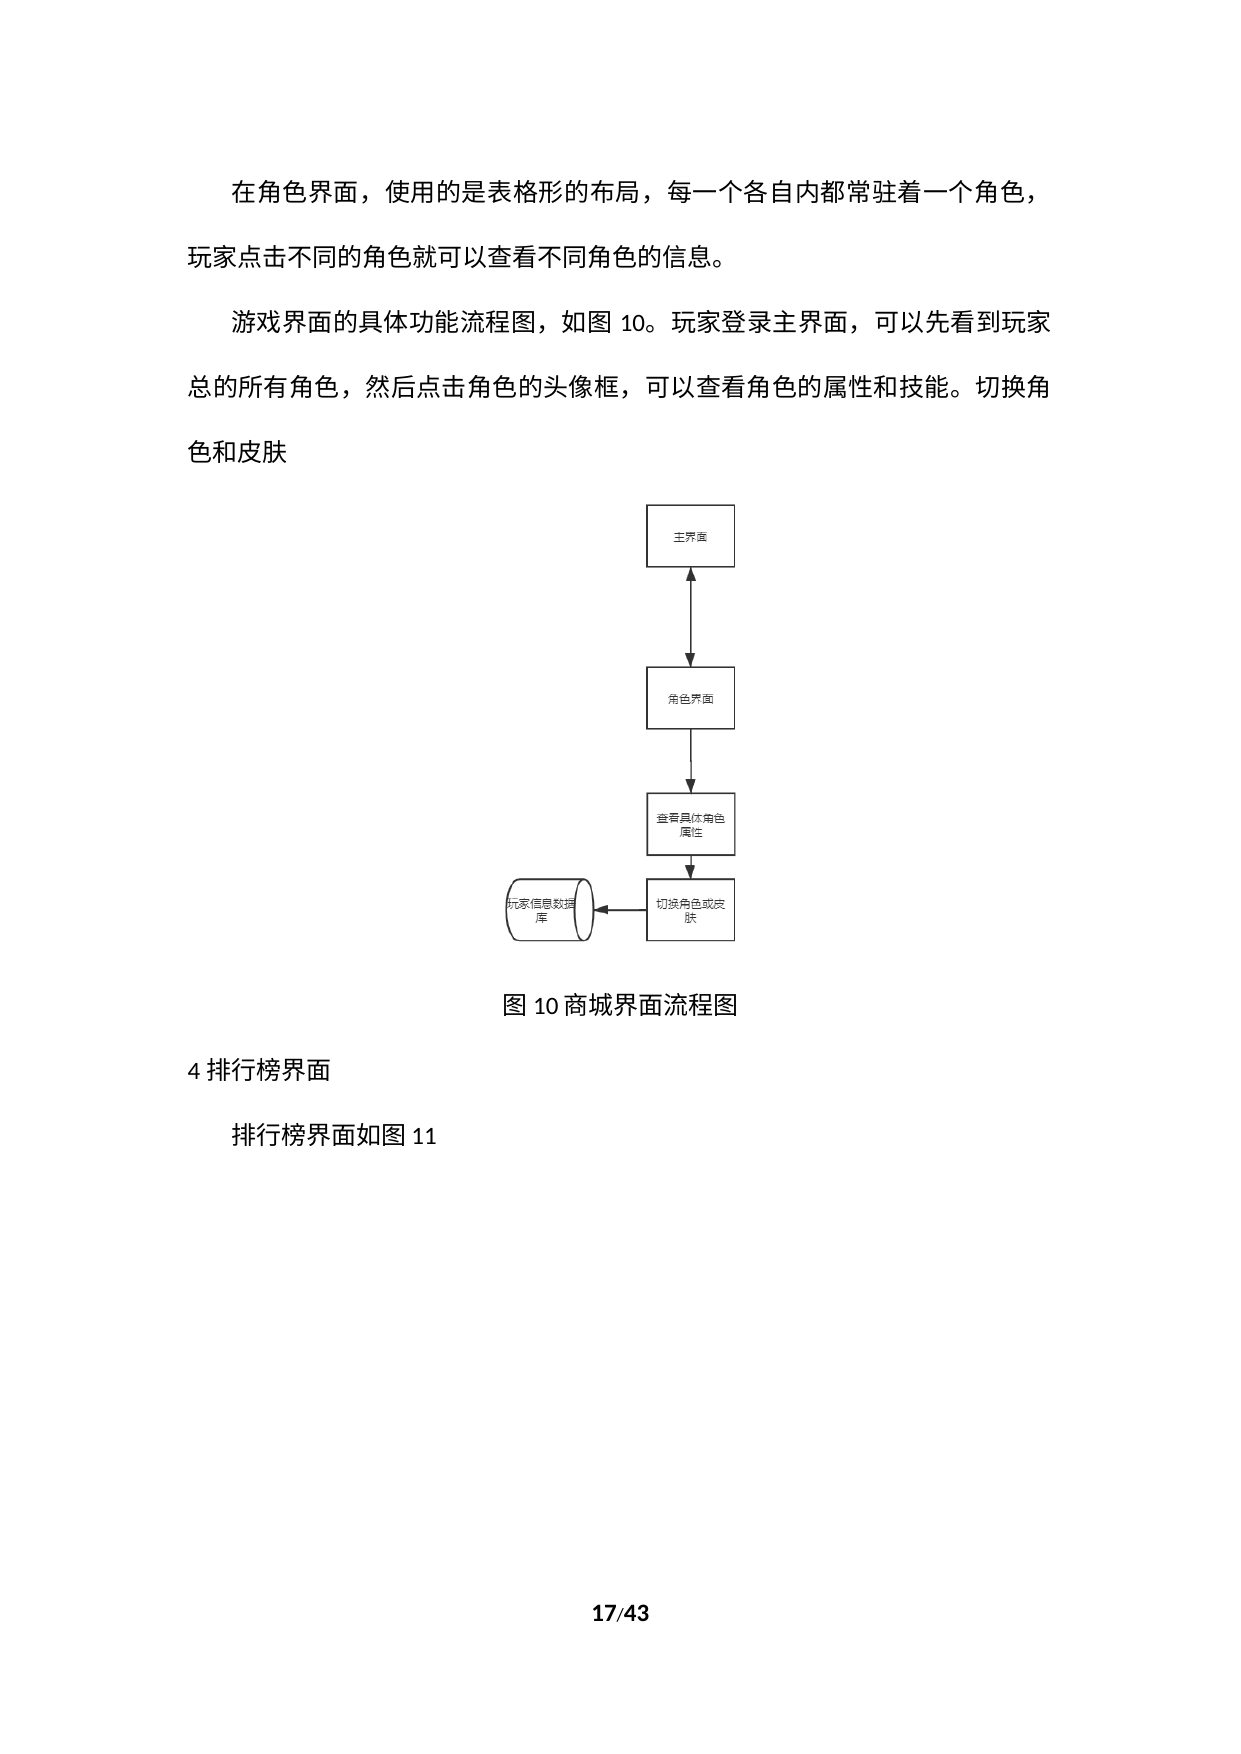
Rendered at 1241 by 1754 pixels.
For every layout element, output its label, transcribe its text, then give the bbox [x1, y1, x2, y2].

text 游戏界面的具体功能流程图，如图 10。玩家登录主界面，可以先看到玩家总的所有角色，然后点击角色的头像框，可以查看角色的属性和技能。切换角色和皮肤 [187, 288, 1053, 483]
text 在角色界面，使用的是表格形的布局，每一个各自内都常驻着一个角色，玩家点击不同的角色就可以查看不同角色的信息。 [187, 158, 1053, 288]
text 排行榜界面如图11 [187, 1101, 1053, 1166]
text 图 10商城界面流程图 [187, 971, 1053, 1036]
picture [484, 483, 756, 962]
text 4 排行榜界面 [187, 1036, 1053, 1101]
